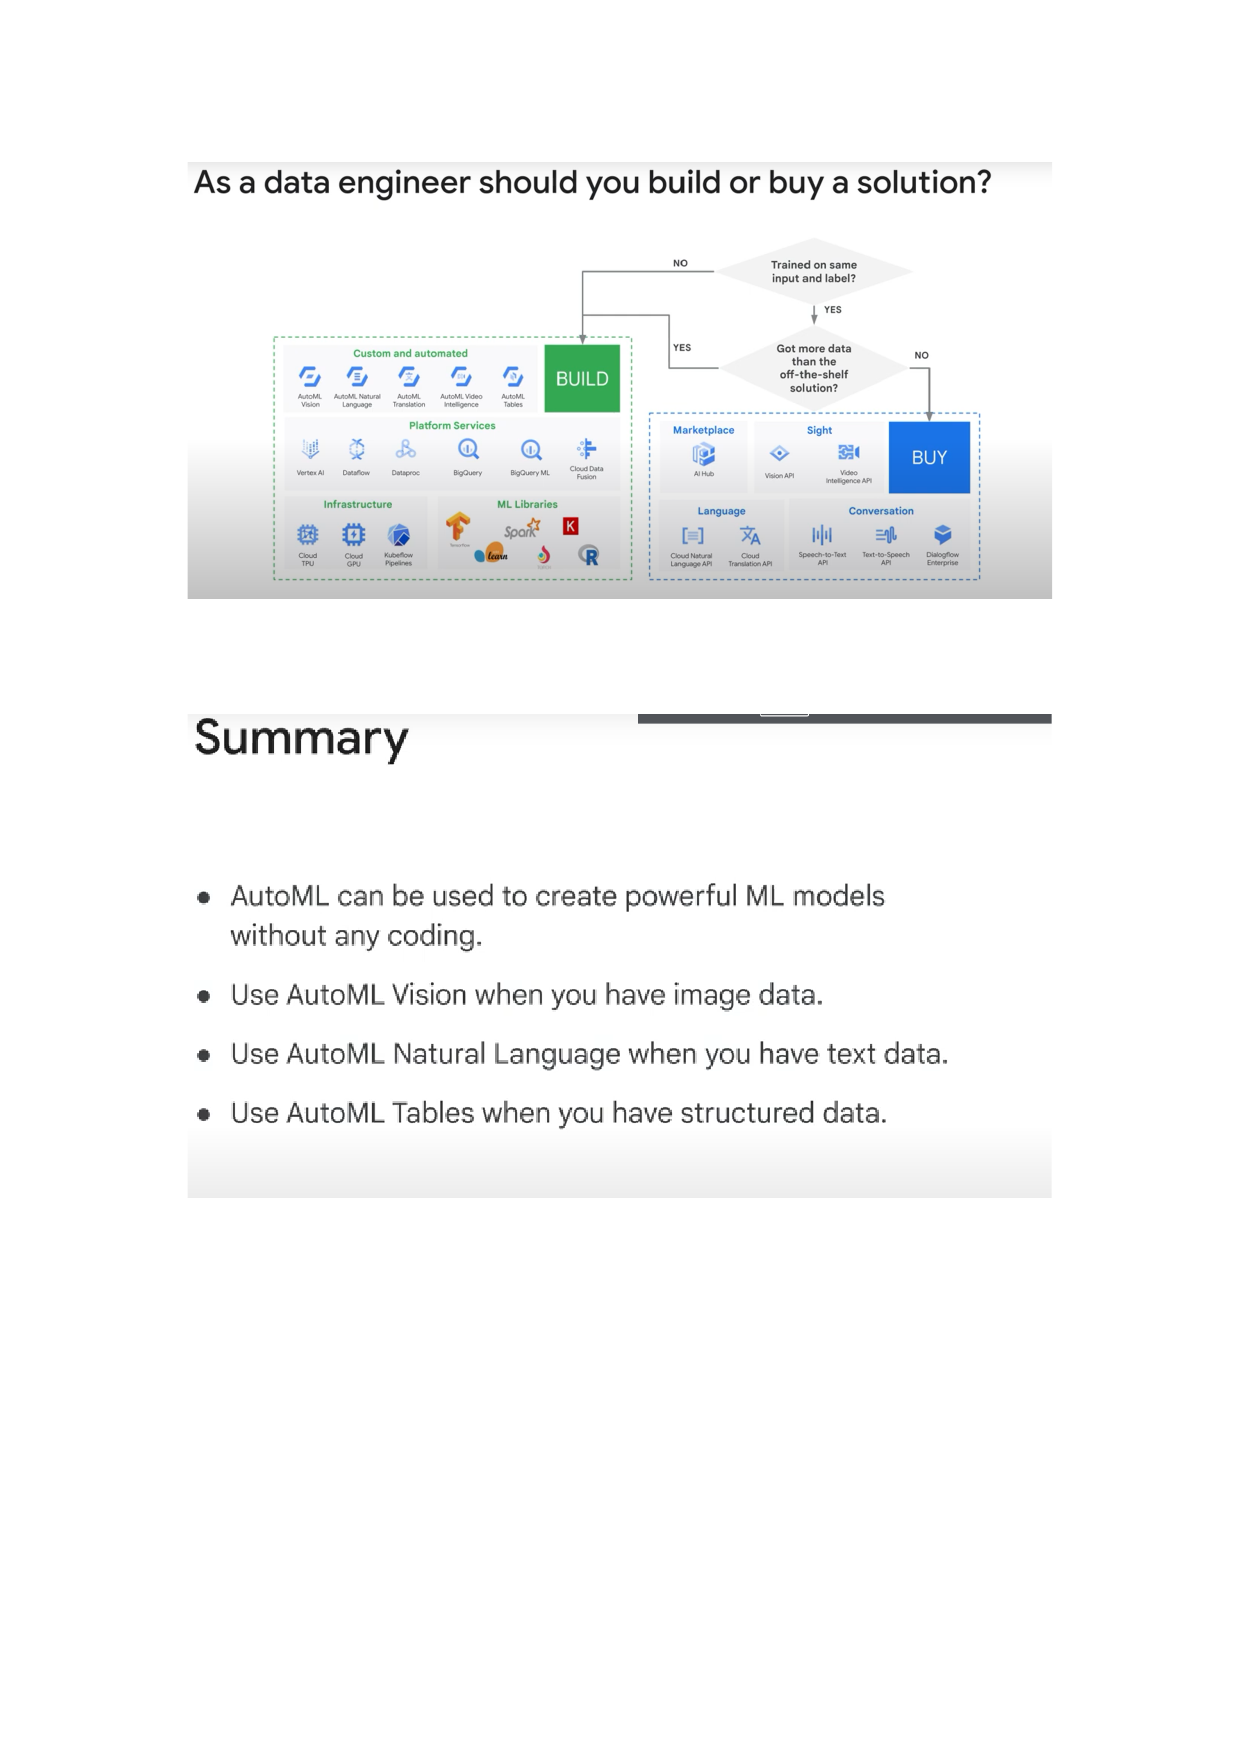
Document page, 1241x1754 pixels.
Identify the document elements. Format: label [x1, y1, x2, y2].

picture [187, 162, 1053, 599]
picture [187, 714, 1052, 1198]
